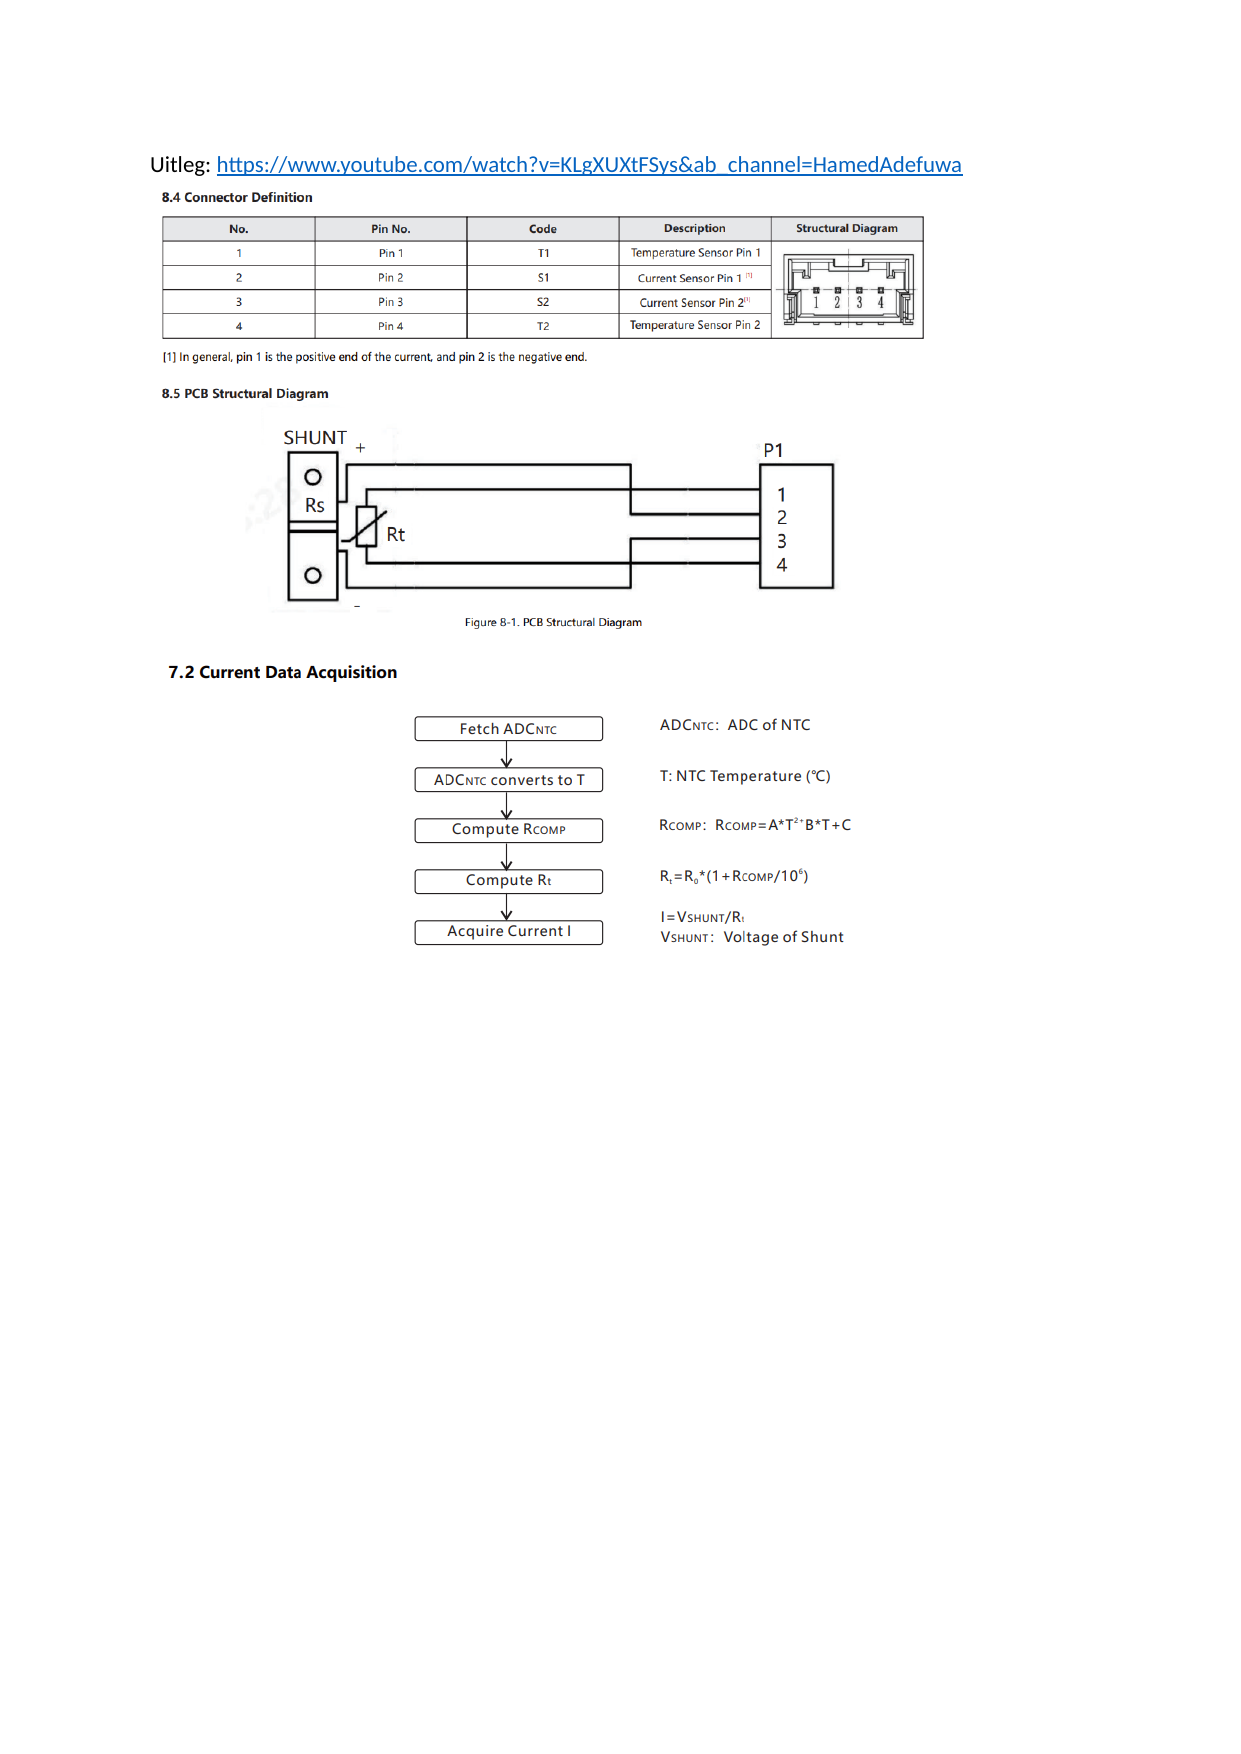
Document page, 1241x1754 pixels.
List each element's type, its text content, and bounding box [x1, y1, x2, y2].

picture [150, 656, 861, 957]
picture [150, 180, 957, 638]
